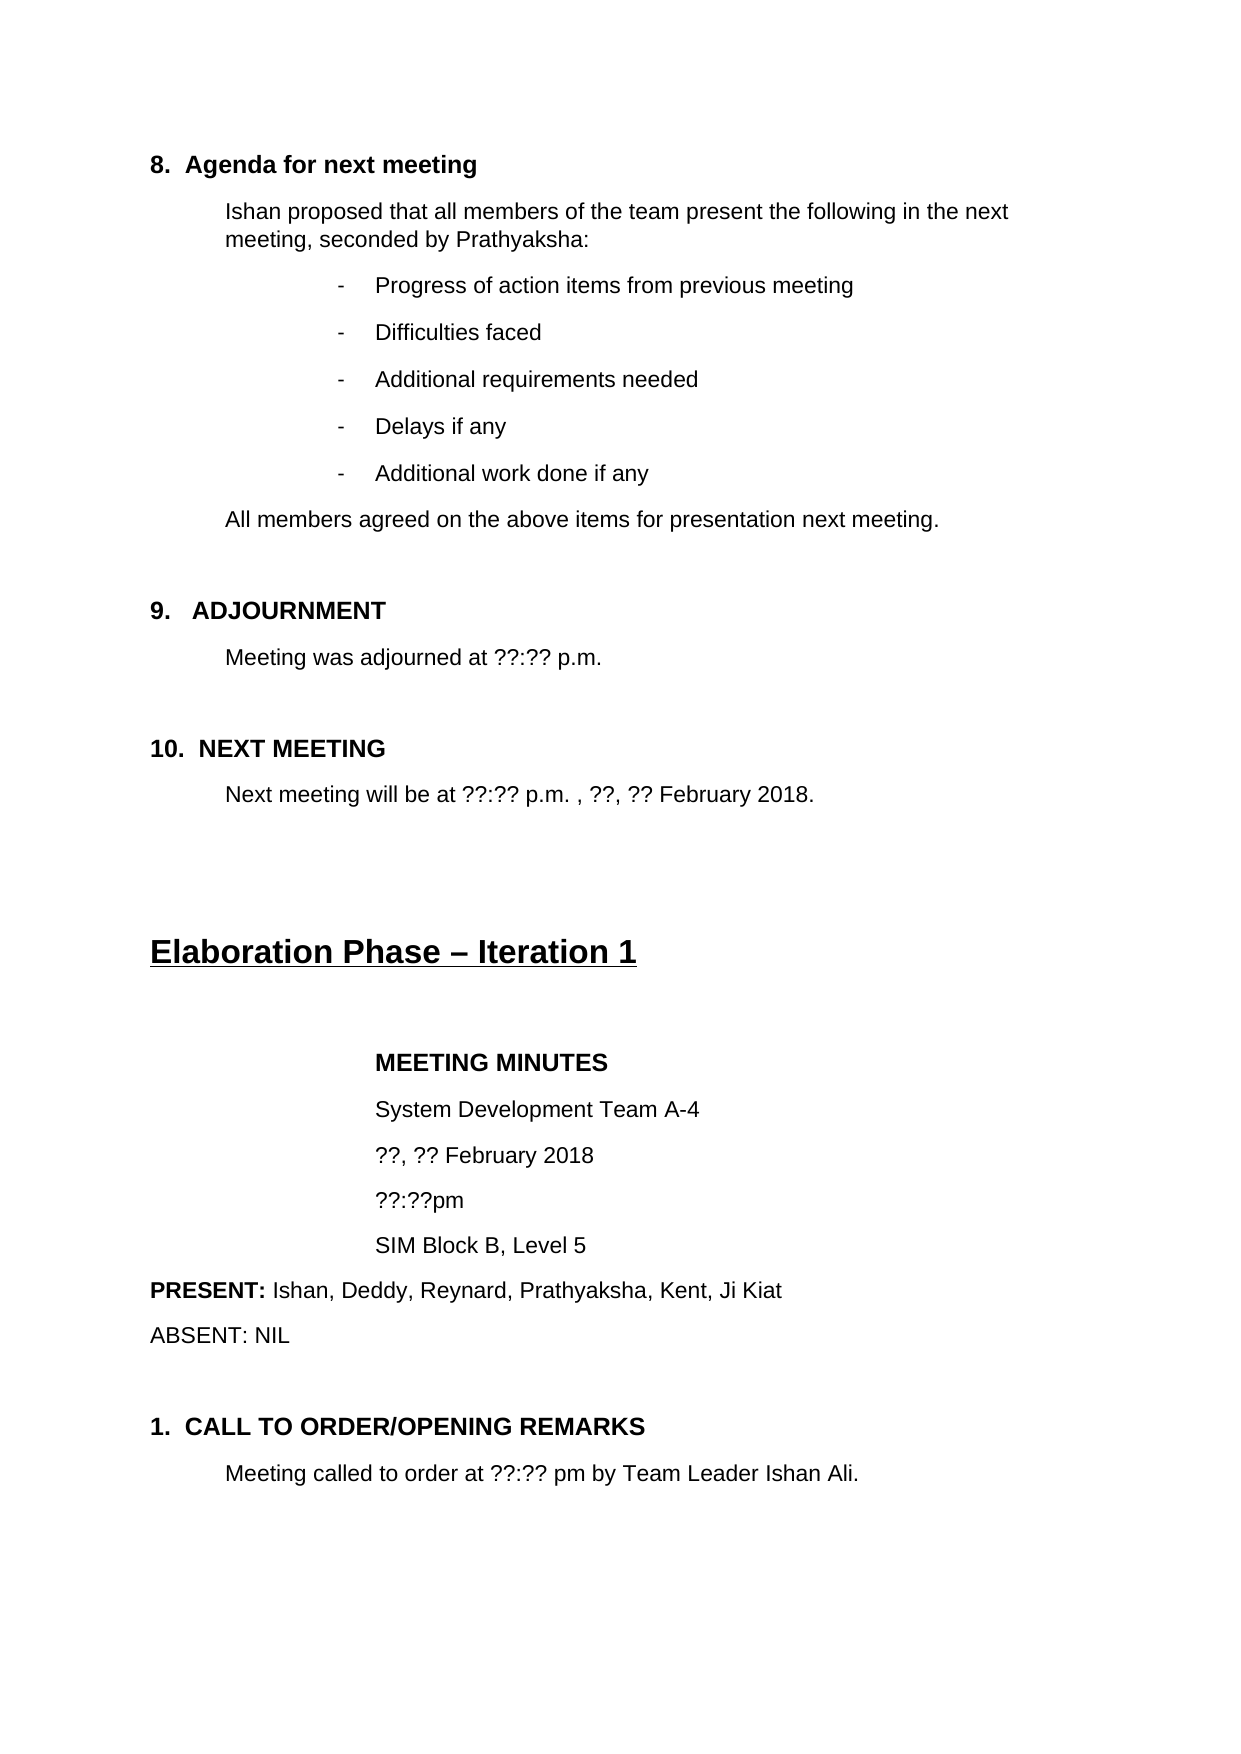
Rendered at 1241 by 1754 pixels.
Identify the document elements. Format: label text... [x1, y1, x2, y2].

text SIM Block B, Level 5 [150, 1232, 1090, 1258]
text 1. CALL TO ORDER/OPENING REMARKS [150, 1412, 1090, 1441]
text ??:??pm [150, 1187, 1090, 1213]
text Next meeting will be at ??:?? p.m. , ??, ?? February 2018. [150, 781, 1090, 808]
list Delays if any [337, 412, 1090, 440]
text 10. NEXT MEETING [150, 734, 1090, 762]
text ABSENT: NIL [150, 1322, 1090, 1348]
text Meeting called to order at ??:?? pm by Team Leader Ishan Ali. [150, 1460, 1090, 1486]
text Elaboration Phase – Iteration 1 [150, 932, 1090, 971]
text System Development Team A-4 [150, 1096, 1090, 1123]
text 9. ADJOURNMENT [150, 596, 1090, 624]
list Additional requirements needed [337, 365, 1090, 393]
text 8. Agenda for next meeting [150, 150, 1090, 179]
text PRESENT: Ishan, Deddy, Reynard, Prathyaksha, Kent, Ji Kiat [150, 1277, 1090, 1303]
text Ishan proposed that all members of the team present the following in the next meeting, seconded by Prathyaksha: [225, 198, 1090, 252]
list Difficulties faced [337, 318, 1090, 346]
text Meeting was adjourned at ??:?? p.m. [150, 643, 1090, 670]
text ??, ?? February 2018 [150, 1142, 1090, 1168]
list Progress of action items from previous meeting [337, 271, 1090, 299]
text All members agreed on the above items for presentation next meeting. [150, 506, 1090, 532]
list Additional work done if any [337, 459, 1090, 487]
text MEETING MINUTES [150, 1048, 1090, 1077]
